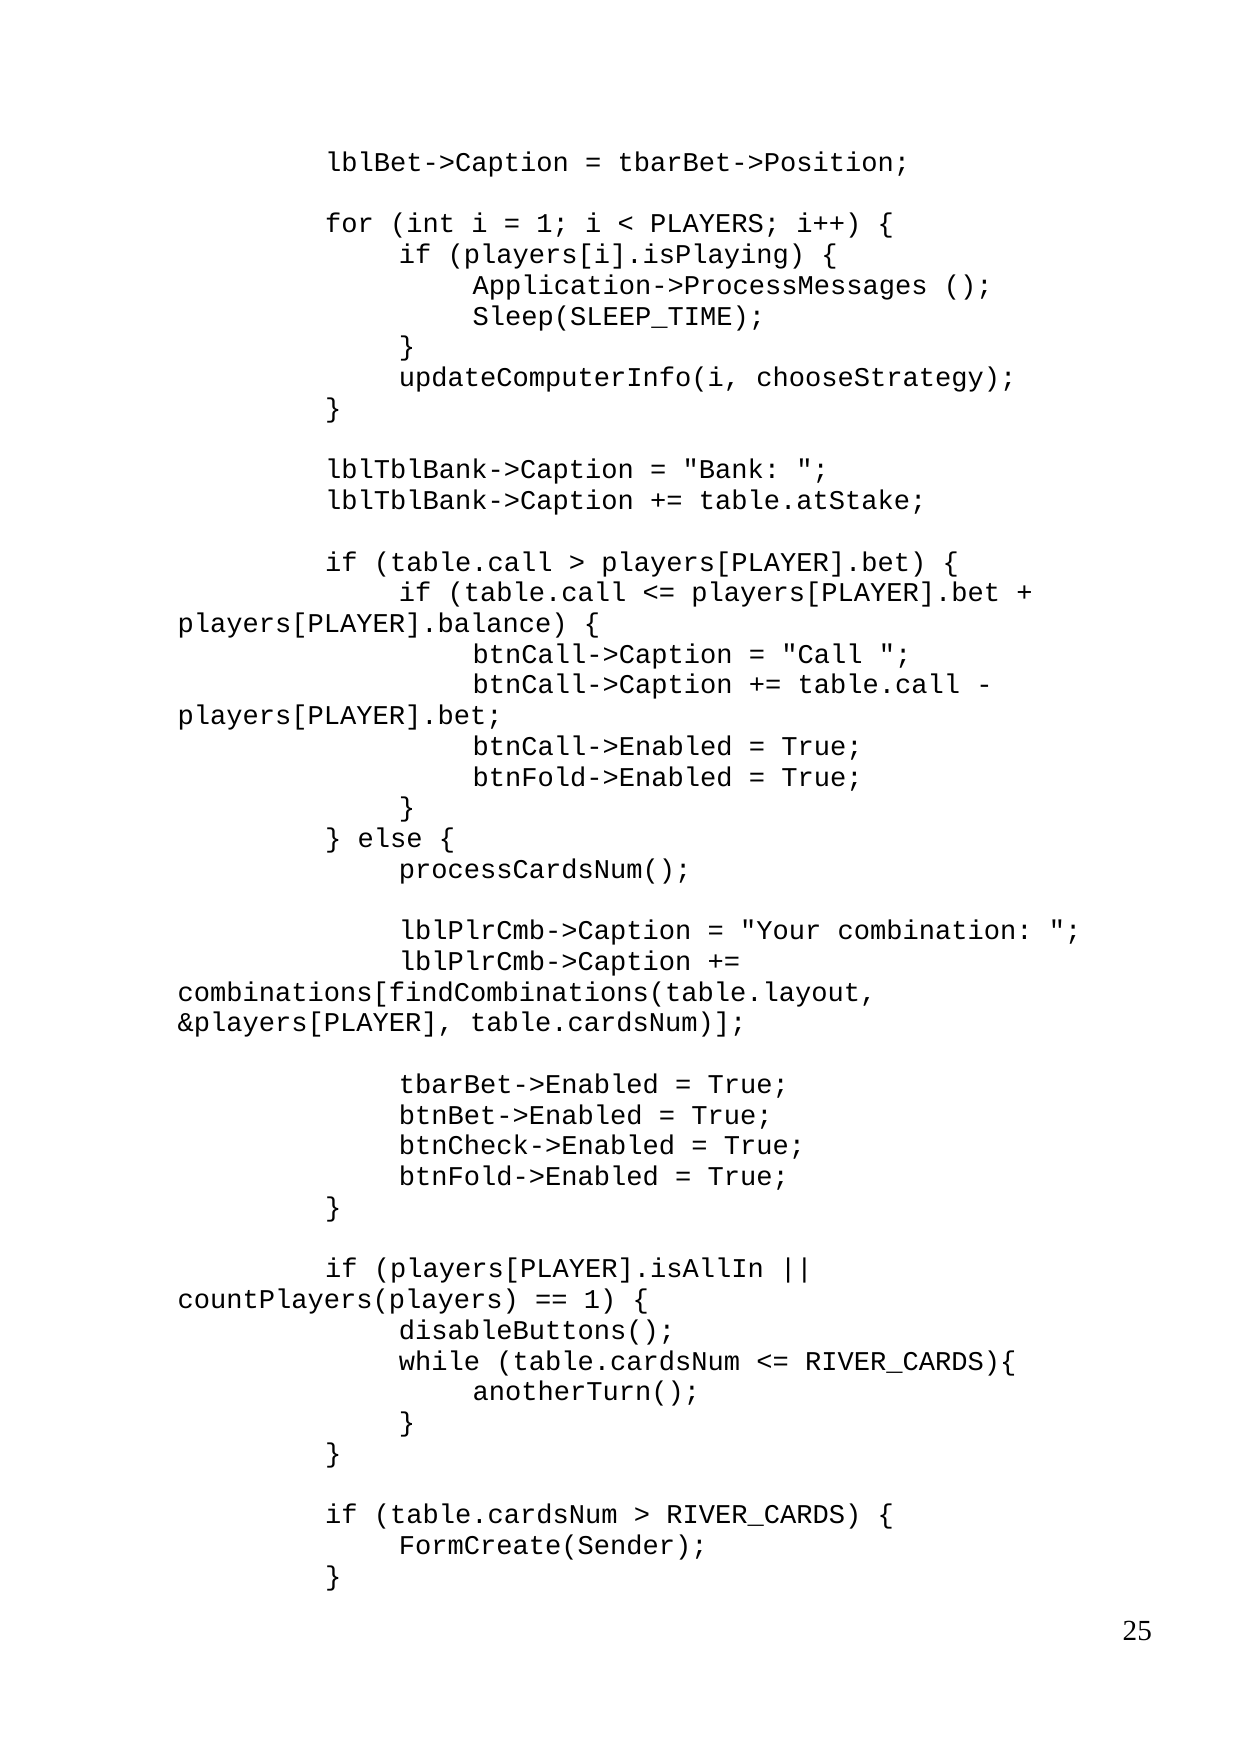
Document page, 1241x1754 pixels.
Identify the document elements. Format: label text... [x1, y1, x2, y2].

text processCardsNum(); [177, 856, 1152, 886]
text btnFold->Enabled = True; [177, 1163, 1152, 1194]
text if (table.call > players[PLAYER].bet) { [177, 548, 1152, 579]
text lblPlrCmb->Caption = "Your combination: "; [177, 917, 1152, 948]
text for (int i = 1; i < PLAYERS; i++) { [177, 210, 1152, 241]
text } [177, 1439, 1152, 1470]
text } [177, 395, 1152, 425]
text Application->ProcessMessages (); [177, 272, 1152, 302]
text btnCheck->Enabled = True; [177, 1132, 1152, 1163]
text disableButtons(); [177, 1317, 1152, 1347]
text tbarBet->Enabled = True; [177, 1071, 1152, 1101]
text FormCreate(Sender); [177, 1532, 1152, 1562]
text lblBet->Caption = tbarBet->Position; [177, 149, 1152, 179]
text } else { [177, 825, 1152, 856]
text btnFold->Enabled = True; [177, 763, 1152, 794]
text btnCall->Caption = "Call "; [177, 641, 1152, 671]
text lblTblBank->Caption = "Bank: "; [177, 456, 1152, 487]
text lblTblBank->Caption += table.atStake; [177, 487, 1152, 518]
text btnBet->Enabled = True; [177, 1101, 1152, 1132]
text lblPlrCmb->Caption += combinations[findCombinations(table.layout, &players[PLAYER], table.cardsNum)]; [177, 948, 1152, 1040]
text if (table.call <= players[PLAYER].bet + players[PLAYER].balance) { [177, 579, 1152, 641]
text btnCall->Caption += table.call - players[PLAYER].bet; [177, 671, 1152, 733]
text } [177, 1562, 1152, 1593]
text if (players[PLAYER].isAllIn || countPlayers(players) == 1) { [177, 1255, 1152, 1317]
text btnCall->Enabled = True; [177, 733, 1152, 763]
text if (players[i].isPlaying) { [177, 241, 1152, 272]
text } [177, 333, 1152, 364]
text } [177, 1409, 1152, 1439]
text if (table.cardsNum > RIVER_CARDS) { [177, 1501, 1152, 1532]
text anotherTurn(); [177, 1378, 1152, 1409]
text updateComputerInfo(i, chooseStrategy); [177, 364, 1152, 395]
text } [177, 794, 1152, 825]
text Sleep(SLEEP_TIME); [177, 302, 1152, 333]
text } [177, 1194, 1152, 1224]
text while (table.cardsNum <= RIVER_CARDS){ [177, 1347, 1152, 1378]
